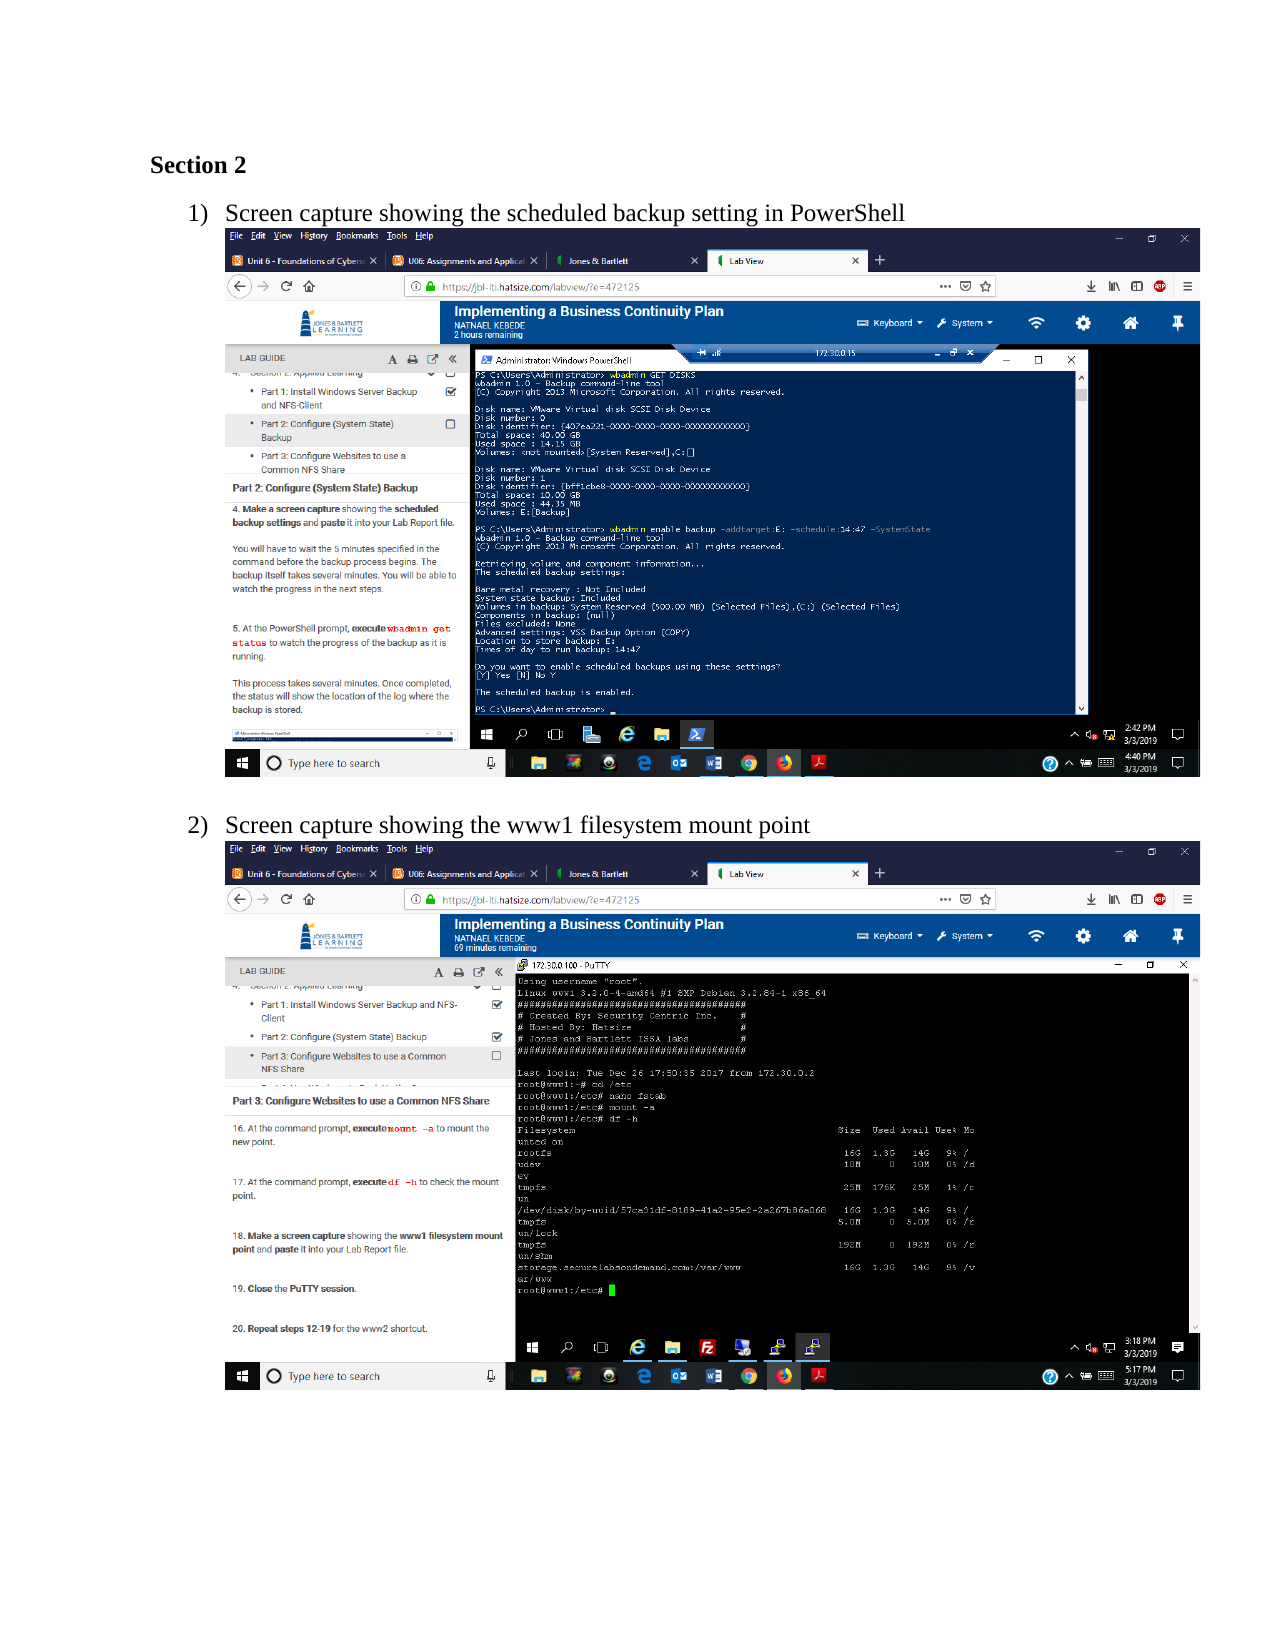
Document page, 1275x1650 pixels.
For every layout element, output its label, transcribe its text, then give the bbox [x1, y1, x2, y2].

picture [225, 841, 1200, 1390]
text Section 2 [150, 150, 1125, 179]
list Screen capture showing the www1 filesystem mount point [187, 810, 1125, 839]
picture [225, 228, 1200, 777]
list Screen capture showing the scheduled backup setting in PowerShell [187, 198, 1125, 226]
